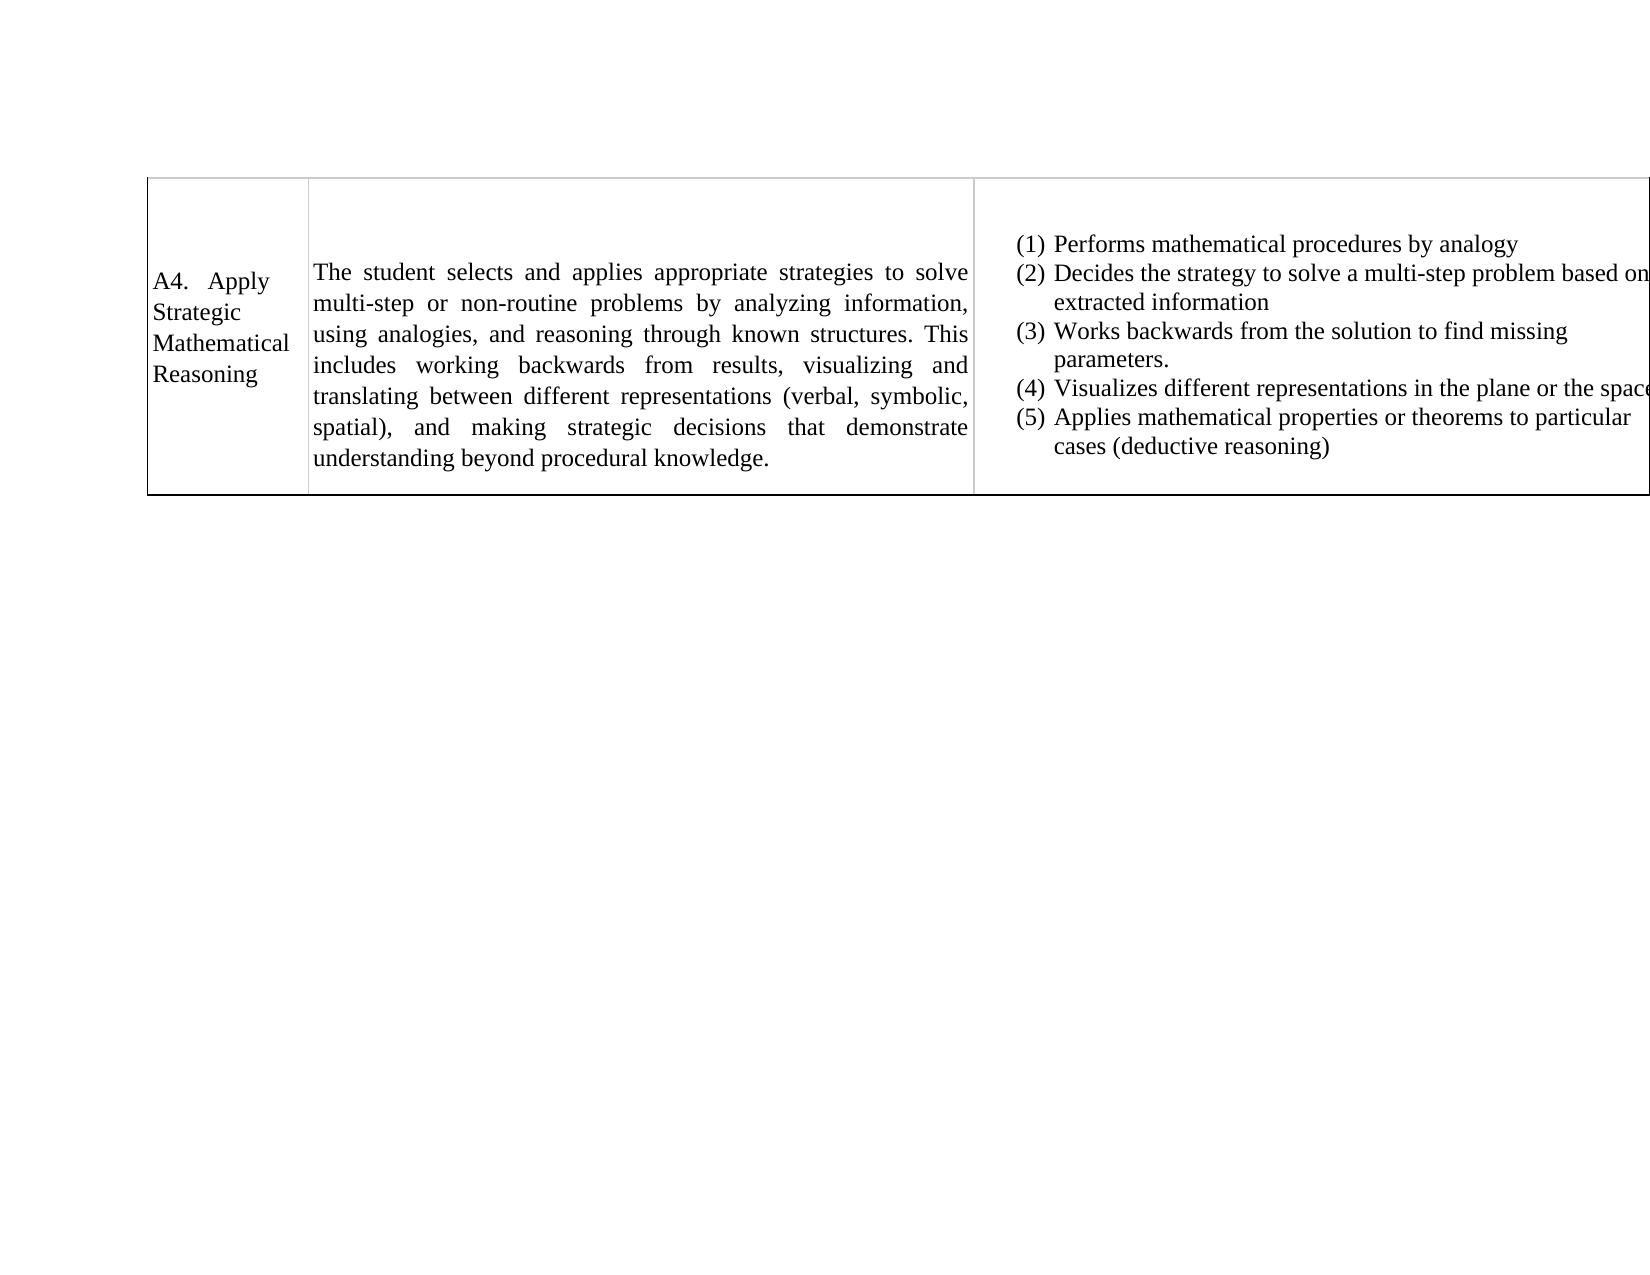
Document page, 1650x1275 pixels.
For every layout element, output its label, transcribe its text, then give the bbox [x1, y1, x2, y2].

table_cell Performs mathematical procedures by analogy Decides the strategy to solve a multi-step problem based on extracted information Works backwards from the solution to find missing parameters. Visualizes different representations in the plane or the space Applies mathematical properties or theorems to particular cases (deductive reasoning) [975, 179, 1649, 494]
table_cell The student selects and applies appropriate strategies to solve multi-step or non-routine problems by analyzing information, using analogies, and reasoning through known structures. This includes working backwards from results, visualizing and translating between different representations (verbal, symbolic, spatial), and making strategic decisions that demonstrate understanding beyond procedural knowledge. [309, 179, 973, 494]
table_cell A4. Apply Strategic Mathematical Reasoning [148, 179, 308, 494]
